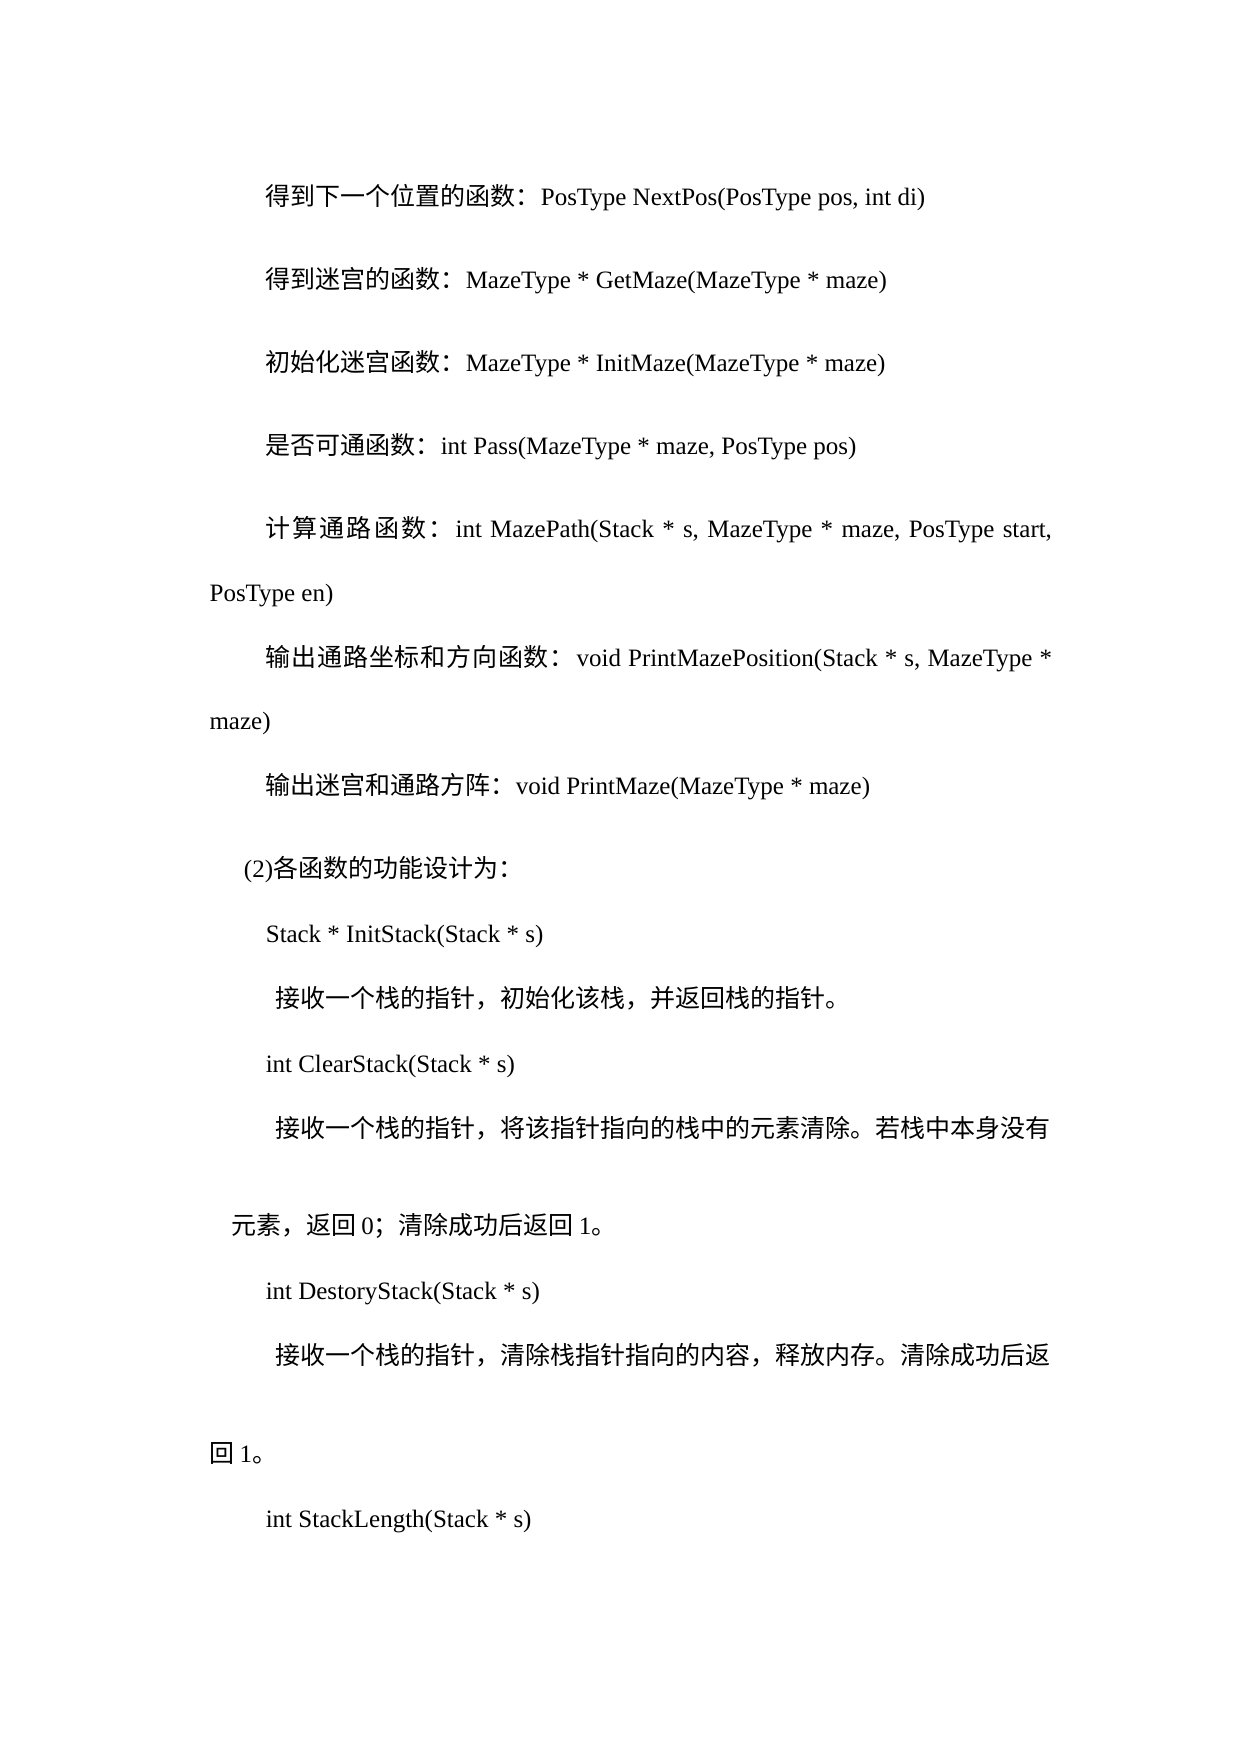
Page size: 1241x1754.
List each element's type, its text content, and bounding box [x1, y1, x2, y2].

text 接收一个栈的指针，初始化该栈，并返回栈的指针。 [209, 964, 1053, 1029]
text int DestoryStack(Stack * s) [209, 1274, 1053, 1307]
text int ClearStack(Stack * s) [209, 1047, 1053, 1079]
text 接收一个栈的指针，清除栈指针指向的内容，释放内存。清除成功后返回1。 [209, 1321, 1053, 1484]
text 得到迷宫的函数：MazeType * GetMaze(MazeType * maze) [209, 245, 1053, 310]
text 输出迷宫和通路方阵：void PrintMaze(MazeType * maze) [209, 751, 1053, 816]
text 接收一个栈的指针，将该指针指向的栈中的元素清除。若栈中本身没有元素，返回0；清除成功后返回1。 [231, 1094, 1053, 1256]
text 计算通路函数：int MazePath(Stack * s, MazeType * maze, PosType start, PosType en) [209, 494, 1053, 608]
text 得到下一个位置的函数：PosType NextPos(PosType pos, int di) [209, 162, 1053, 227]
text 是否可通函数：int Pass(MazeType * maze, PosType pos) [209, 411, 1053, 476]
text (2)各函数的功能设计为： [187, 834, 1053, 899]
text int StackLength(Stack * s) [209, 1502, 1053, 1534]
text Stack * InitStack(Stack * s) [209, 917, 1053, 949]
text 初始化迷宫函数：MazeType * InitMaze(MazeType * maze) [209, 328, 1053, 393]
text 输出通路坐标和方向函数：void PrintMazePosition(Stack * s, MazeType * maze) [209, 623, 1053, 736]
